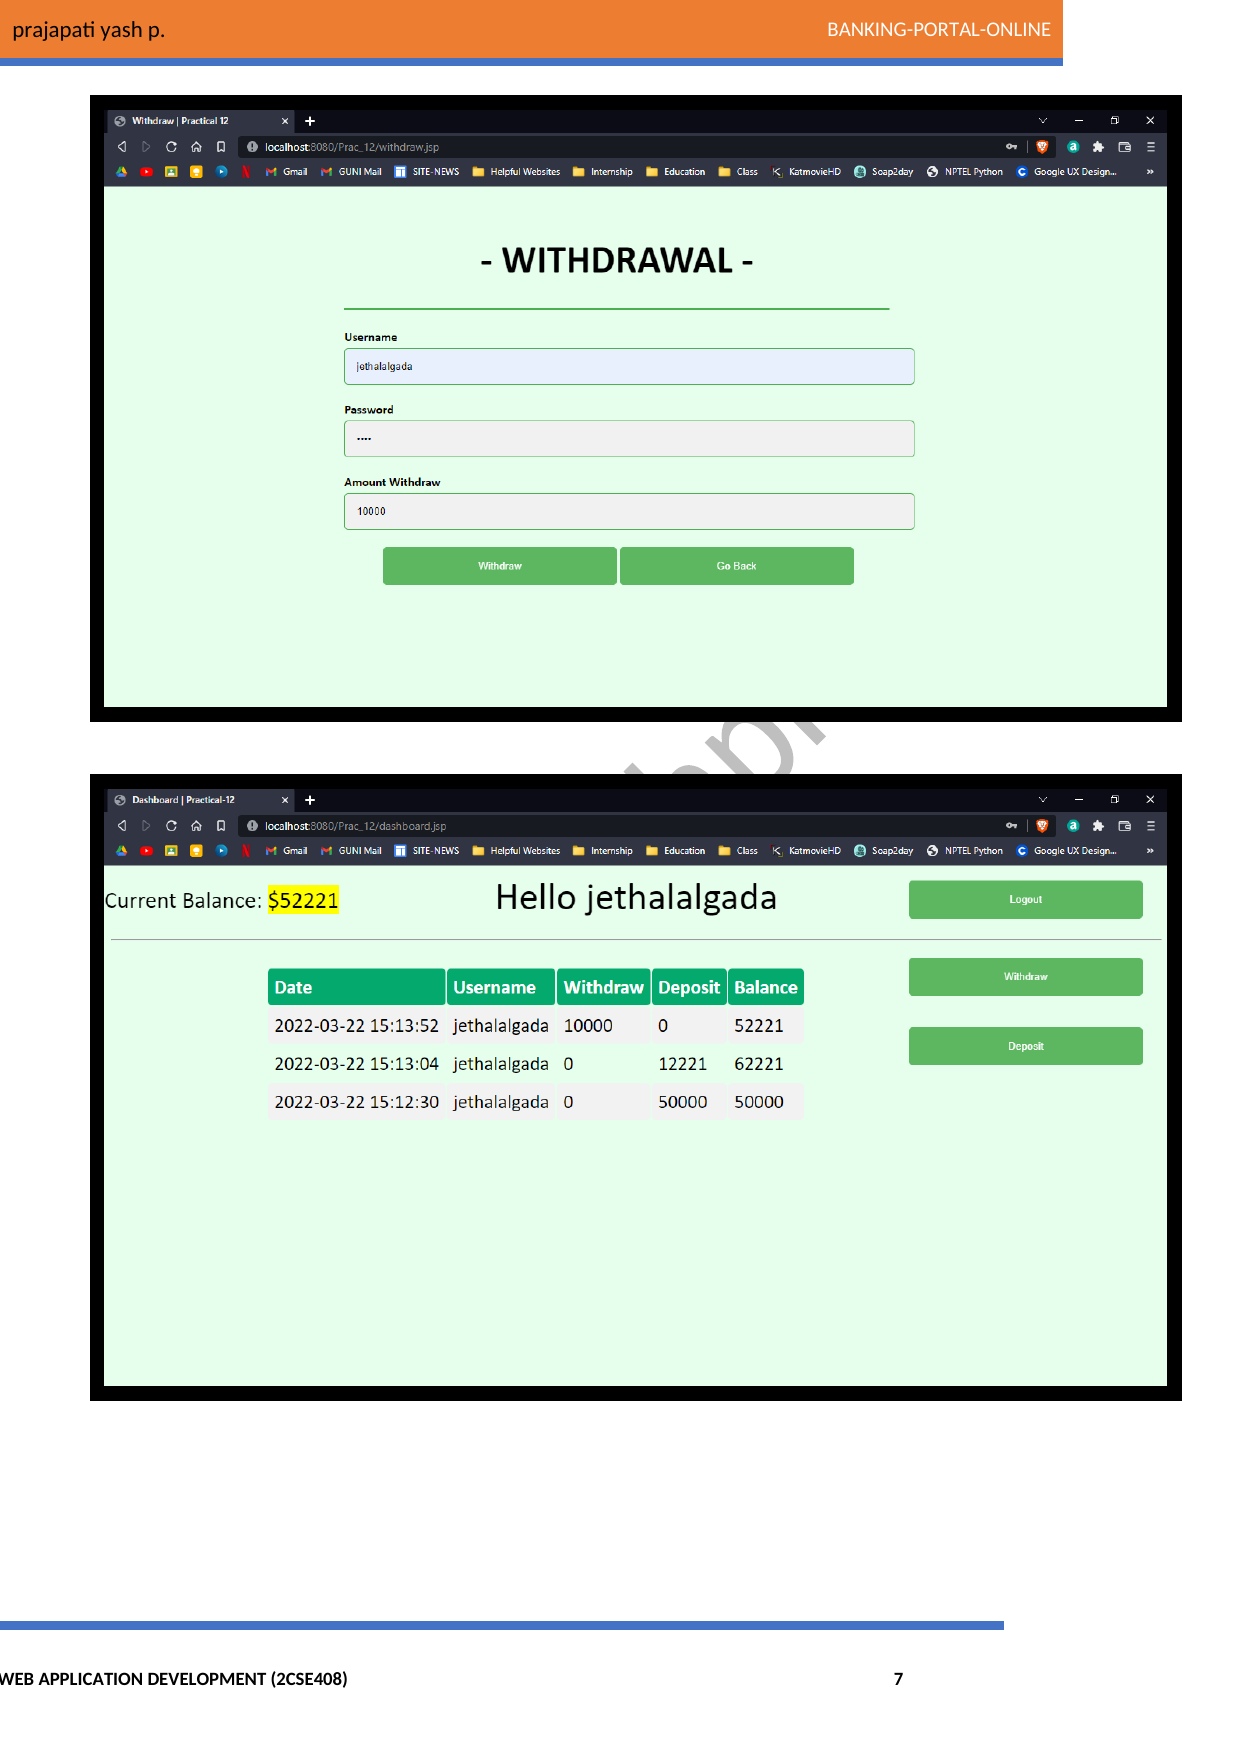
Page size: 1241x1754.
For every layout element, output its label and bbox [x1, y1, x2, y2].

picture [104, 110, 1167, 707]
picture [104, 789, 1167, 1386]
